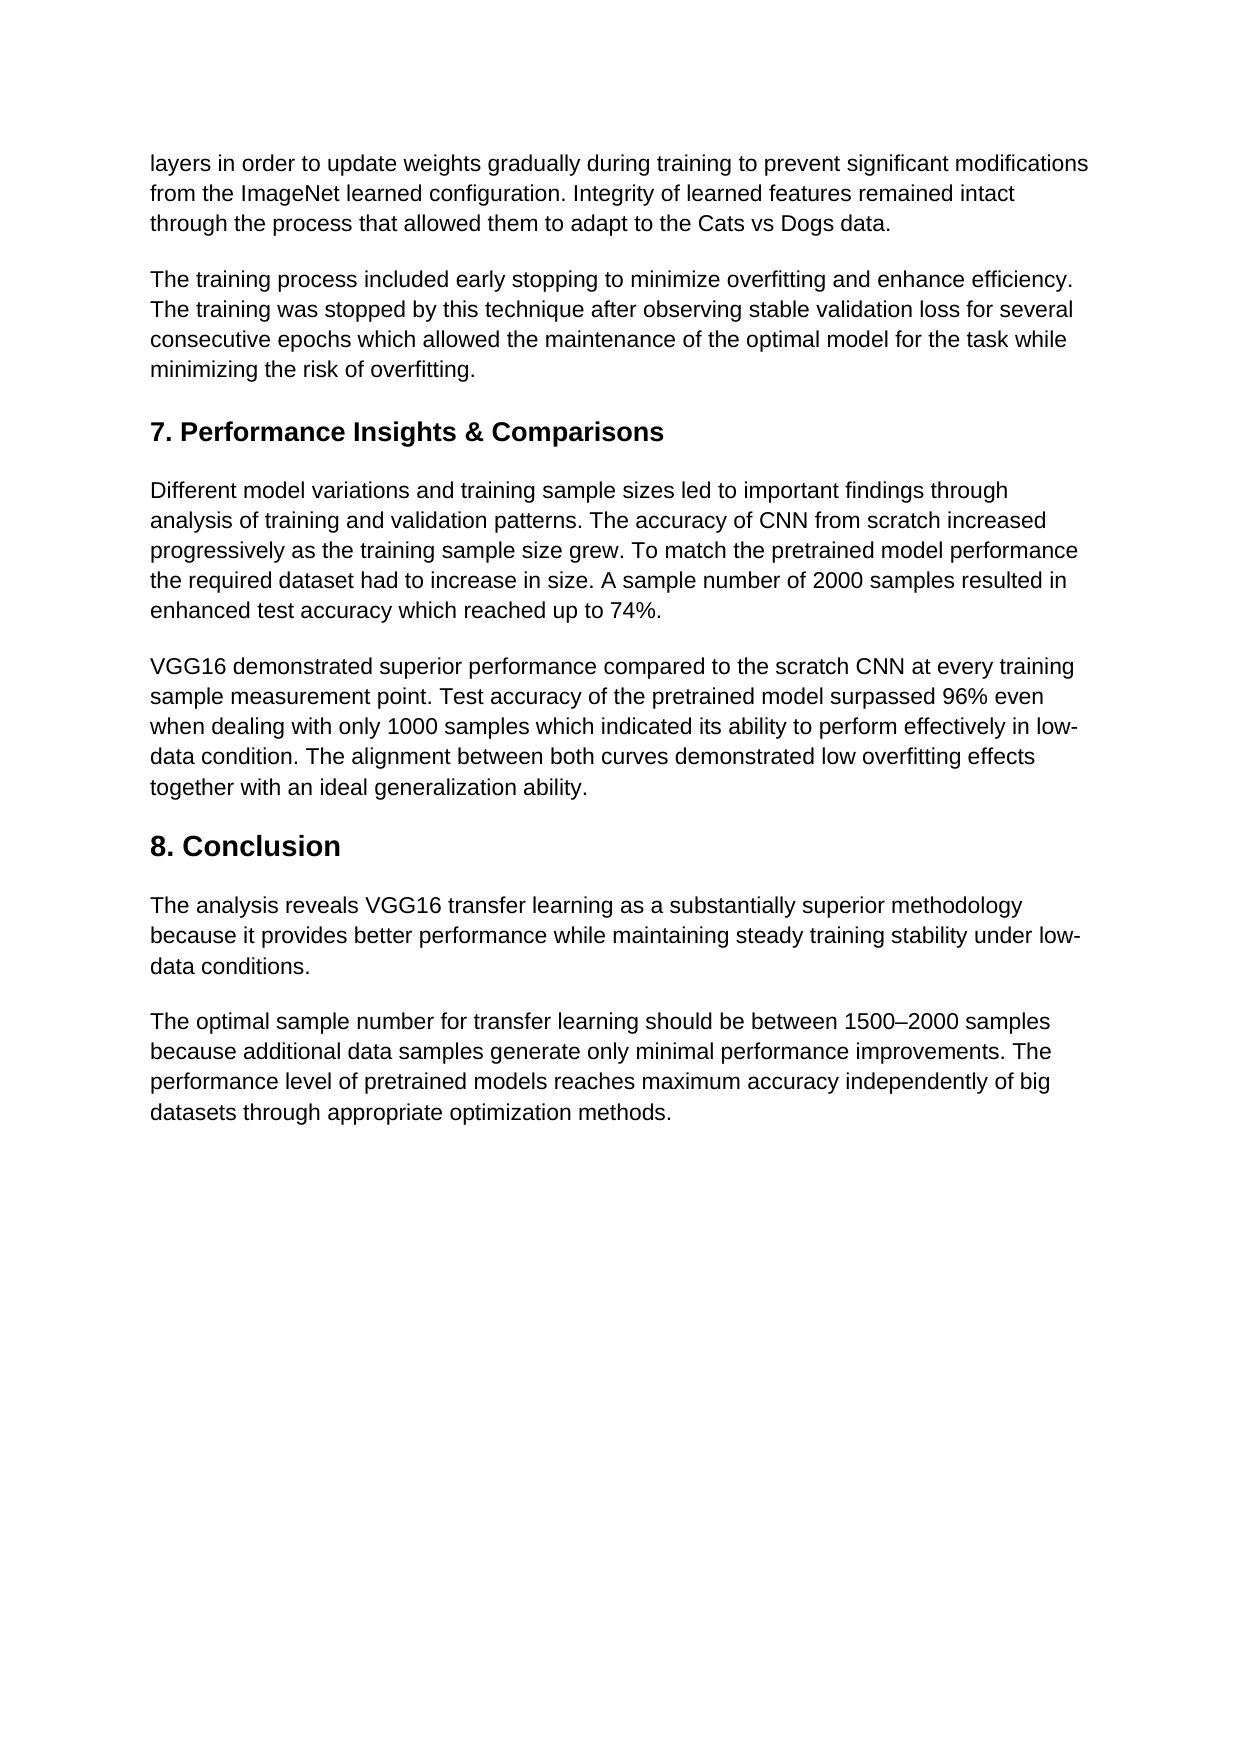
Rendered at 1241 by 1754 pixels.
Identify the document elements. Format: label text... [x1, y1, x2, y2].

text The optimal sample number for transfer learning should be between 1500–2000 samples because additional data samples generate only minimal performance improvements. The performance level of pretrained models reaches maximum accuracy independently of big datasets through appropriate optimization methods. [150, 1008, 1090, 1125]
text VGG16 demonstrated superior performance compared to the scratch CNN at every training sample measurement point. Test accuracy of the pretrained model surpassed 96% even when dealing with only 1000 samples which indicated its ability to perform effectively in low-data condition. The alignment between both curves demonstrated low overfitting effects together with an ideal generalization ability. [150, 653, 1090, 800]
subtitle 8. Conclusion [150, 829, 1090, 862]
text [150, 150, 1090, 237]
text The training process included early stopping to minimize overfitting and enhance efficiency. The training was stopped by this technique after observing stable validation loss for several consecutive epochs which allowed the maintenance of the optimal model for the task while minimizing the risk of overfitting. [150, 266, 1090, 383]
text Different model variations and training sample sizes led to important findings through analysis of training and validation patterns. The accuracy of CNN from scratch increased progressively as the training sample size grew. To match the pretrained model performance the required dataset had to increase in size. A sample number of 2000 samples resulted in enhanced test accuracy which reached up to 74%. [150, 477, 1090, 624]
subtitle 7. Performance Insights & Comparisons [150, 416, 1090, 447]
text The analysis reveals VGG16 transfer learning as a substantially superior methodology because it provides better performance while maintaining steady training stability under low-data conditions. [150, 892, 1090, 979]
